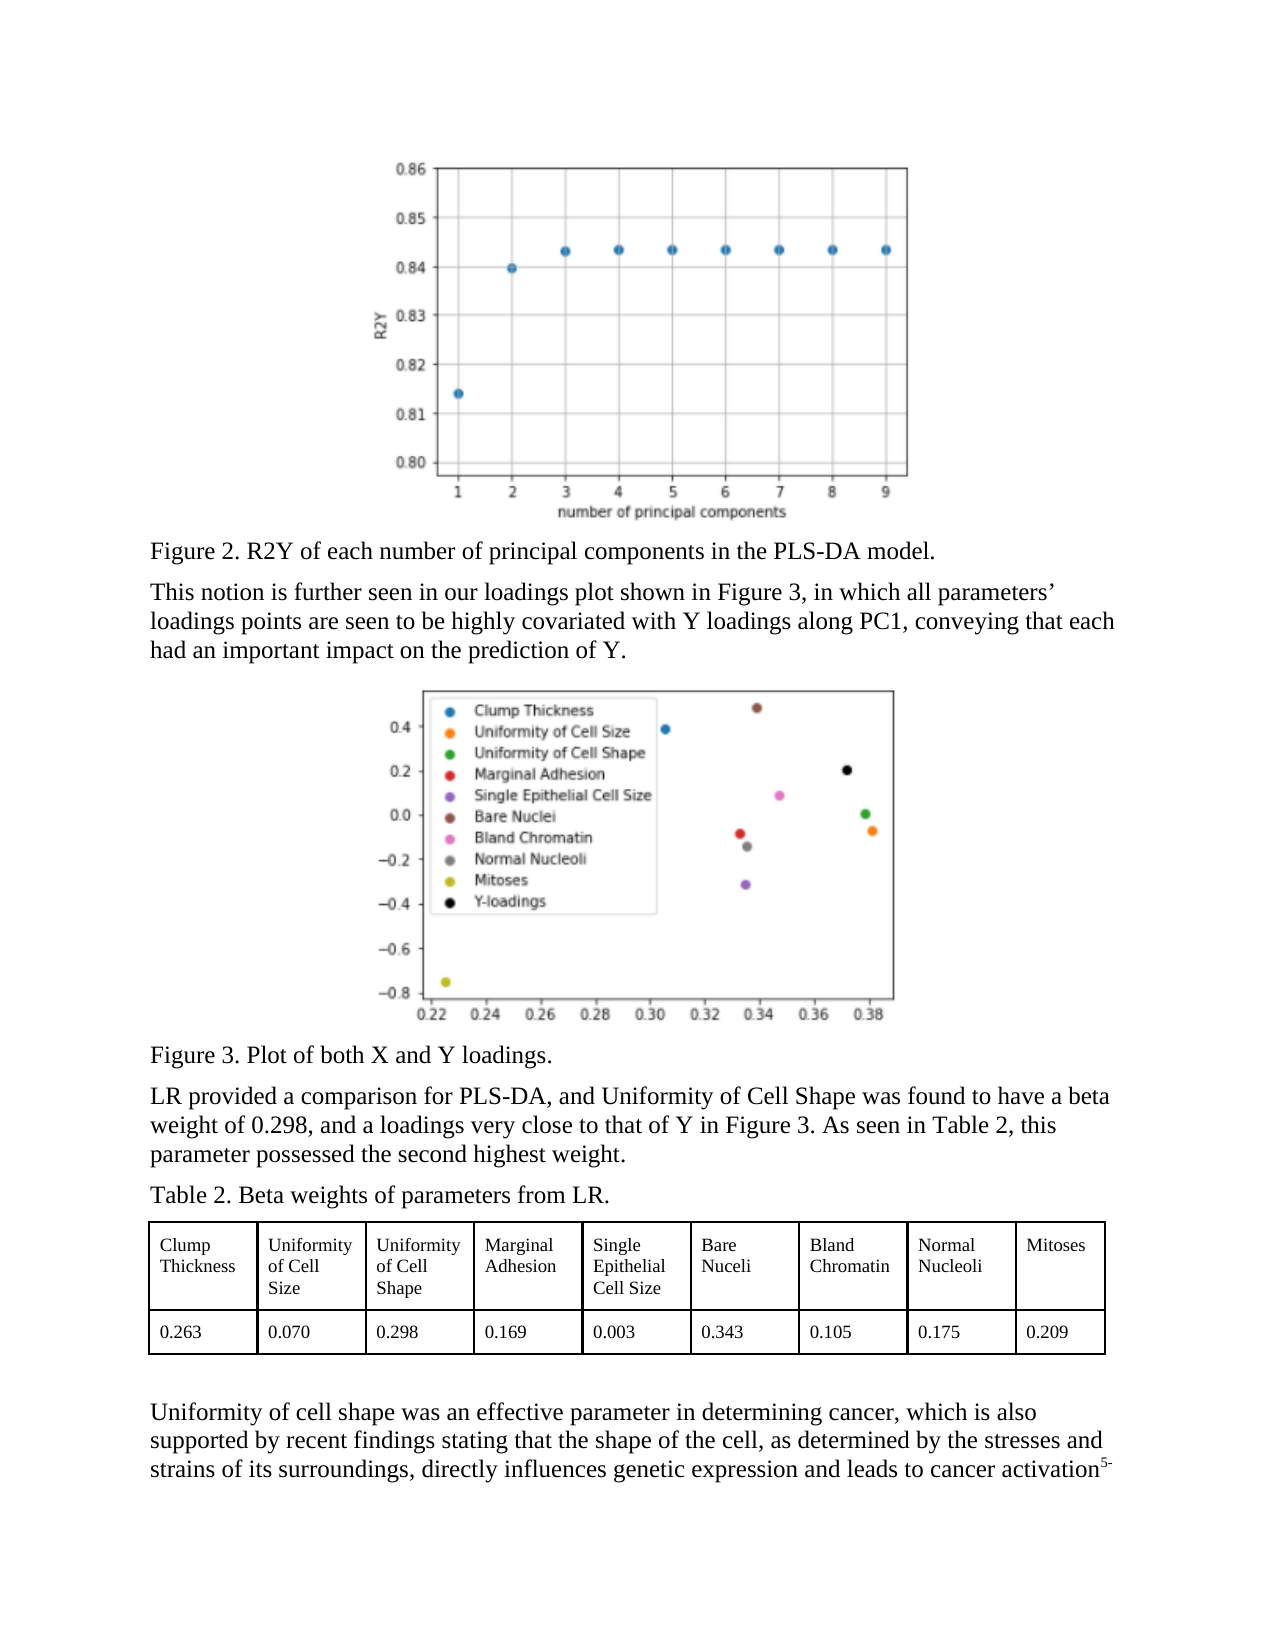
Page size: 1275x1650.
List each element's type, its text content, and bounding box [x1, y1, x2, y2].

table_cell 0.105 [800, 1311, 906, 1353]
table_header Mitoses [1017, 1223, 1104, 1309]
text Figure 2. R2Y of each number of principal components in the PLS-DA model. [150, 536, 1125, 565]
table_cell 0.003 [584, 1311, 690, 1353]
text Figure 3. Plot of both X and Y loadings. [150, 1040, 1125, 1069]
table_cell 0.343 [692, 1311, 798, 1353]
table_cell 0.209 [1017, 1311, 1104, 1353]
table_cell 0.263 [150, 1311, 256, 1353]
table_cell 0.169 [475, 1311, 581, 1353]
table_header Uniformity of Cell Size [259, 1223, 365, 1309]
table_header Uniformity of Cell Shape [367, 1223, 473, 1309]
picture [359, 150, 916, 524]
table_header Normal Nucleoli [909, 1223, 1015, 1309]
table_cell 0.070 [259, 1311, 365, 1353]
table_header Bare Nuceli [692, 1223, 798, 1309]
table_header Single Epithelial Cell Size [584, 1223, 690, 1309]
table_cell 0.175 [909, 1311, 1015, 1353]
text LR provided a comparison for PLS-DA, and Uniformity of Cell Shape was found to have a beta weight of 0.298, and a loadings very close to that of Y in Figure 3. As seen in Table 2, this parameter possessed the second highest weight. [150, 1081, 1125, 1167]
text Table 2. Beta weights of parameters from LR. [150, 1180, 1125, 1209]
table_header Bland Chromatin [800, 1223, 906, 1309]
table_header Clump Thickness [150, 1223, 256, 1309]
table_header Marginal Adhesion [475, 1223, 581, 1309]
picture [371, 676, 904, 1028]
text This notion is further seen in our loadings plot shown in Figure 3, in which all parameters’ loadings points are seen to be highly covariated with Y loadings along PC1, conveying that each had an important impact on the prediction of Y. [150, 577, 1125, 663]
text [150, 1397, 1125, 1483]
table_cell 0.298 [367, 1311, 473, 1353]
